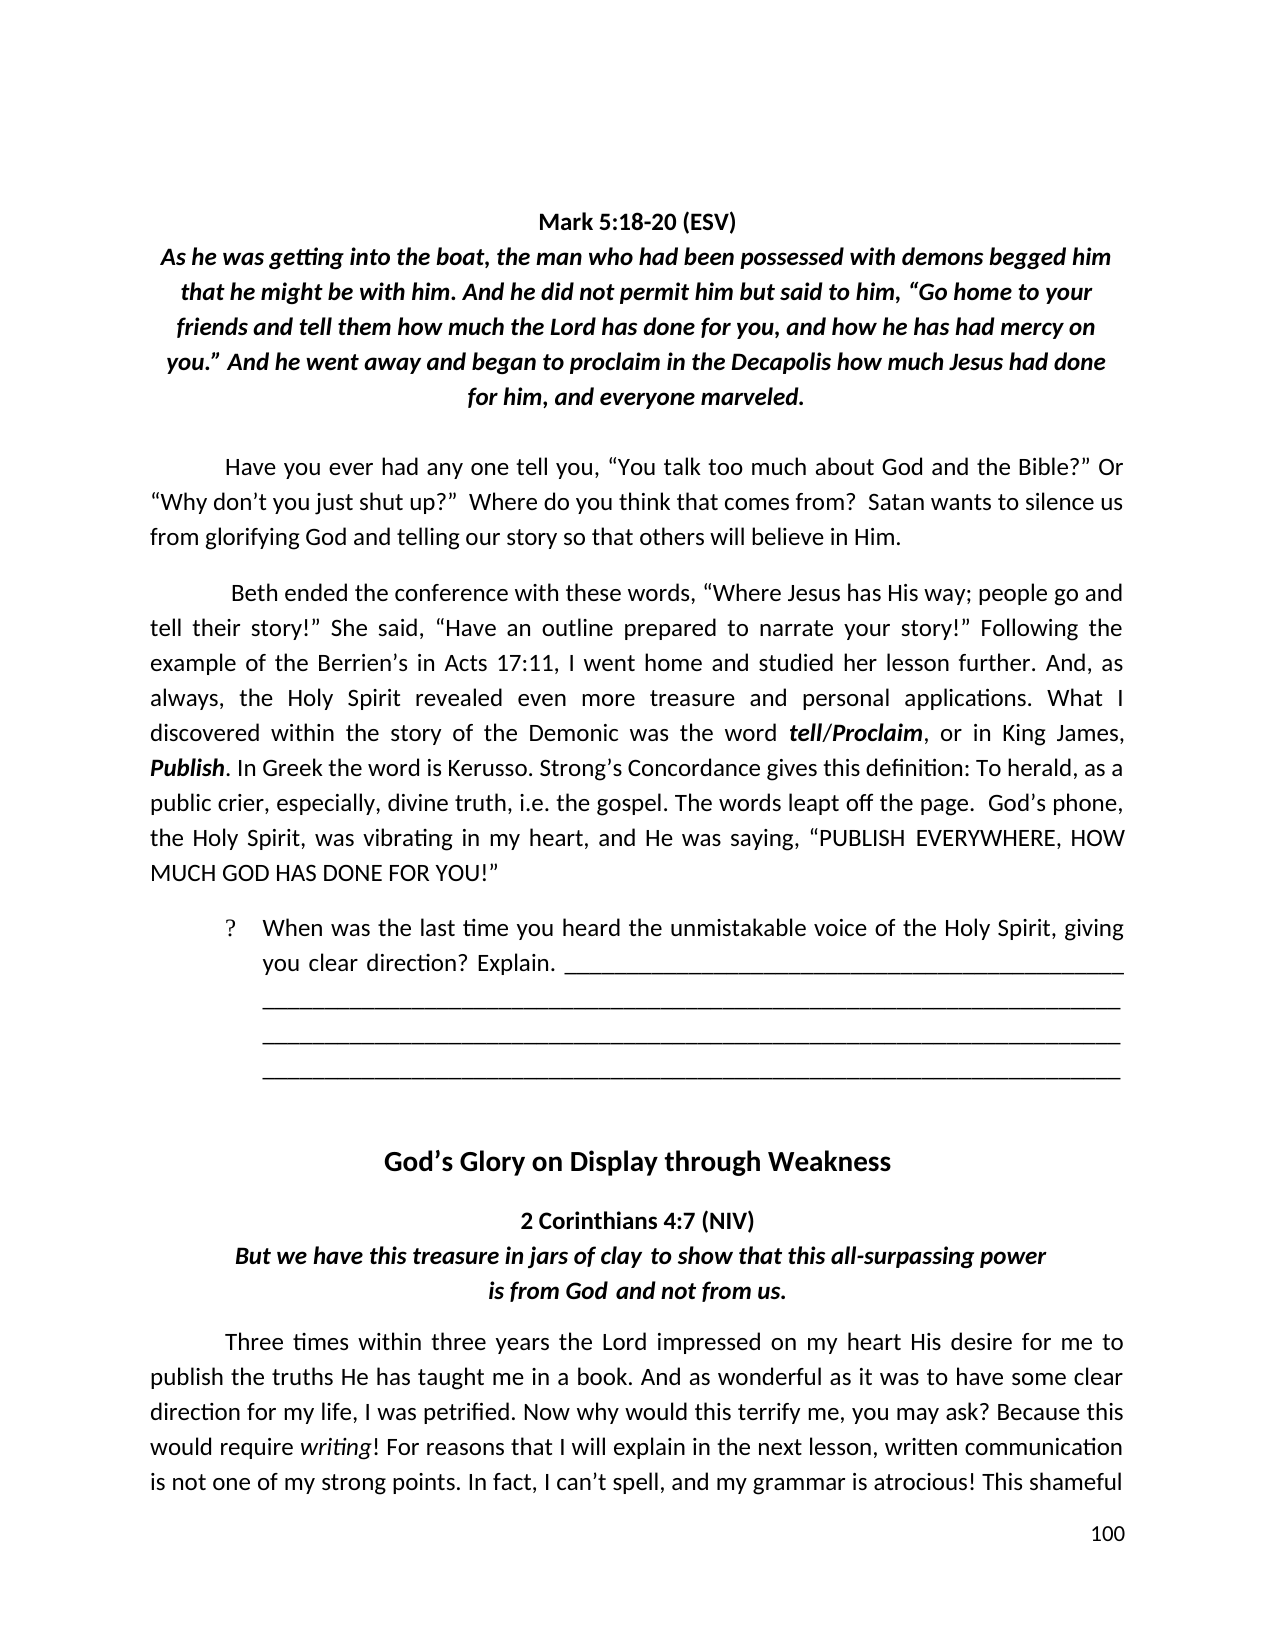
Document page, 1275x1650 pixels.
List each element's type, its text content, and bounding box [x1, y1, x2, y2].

text Beth ended the conference with these words, “Where Jesus has His way; people go and tell their story!” She said, “Have an outline prepared to narrate your story!” Following the example of the Berrien’s in Acts 17:11, I went home and studied her lesson further. And, as always, the Holy Spirit revealed even more treasure and personal applications. What I discovered within the story of the Demonic was the word tell/Proclaim, or in King James, Publish. In Greek the word is Kerusso. Strong’s Concordance gives this definition: To herald, as a public crier, especially, divine truth, i.e. the gospel. The words leapt off the page. God’s phone, the Holy Spirit, was vibrating in my heart, and He was saying, “PUBLISH EVERYWHERE, HOW MUCH GOD HAS DONE FOR YOU!” [150, 1024, 1125, 1335]
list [225, 1360, 1125, 1461]
text Have you ever had any one tell you, “You talk too much about God and the Bible?” Or “Why don’t you just shut up?” Where do you think that comes from? Satan wants to silence us from glorifying God and telling our story so that others will believe in Him. [150, 898, 1125, 999]
text Before I began to write this study, I went to hear Beth Moore with the ladies from my church. The texts she taught from were from Mark 5:1-20 and Luke 8:26-39. It is the story of the Demonic. For the sake of time I will not share all the things the Lord spoke to me through Beth that day, but let me please share just two. Number one, Beth said, “Where Satan has His way, people have no voice. In their oppression, he says to them, “SHUT UP!” [150, 346, 1125, 516]
text As he was getting into the boat, the man who had been possessed with demons begged him that he might be with him. And he did not permit him but said to him, “Go home to your friends and tell them how much the Lord has done for you, and how he has had mercy on you.” And he went away and began to proclaim in the Decapolis how much Jesus had done for him, and everyone marveled. [150, 688, 1125, 859]
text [150, 150, 1125, 321]
text Mark 5:18-20 (ESV) [150, 653, 1125, 684]
